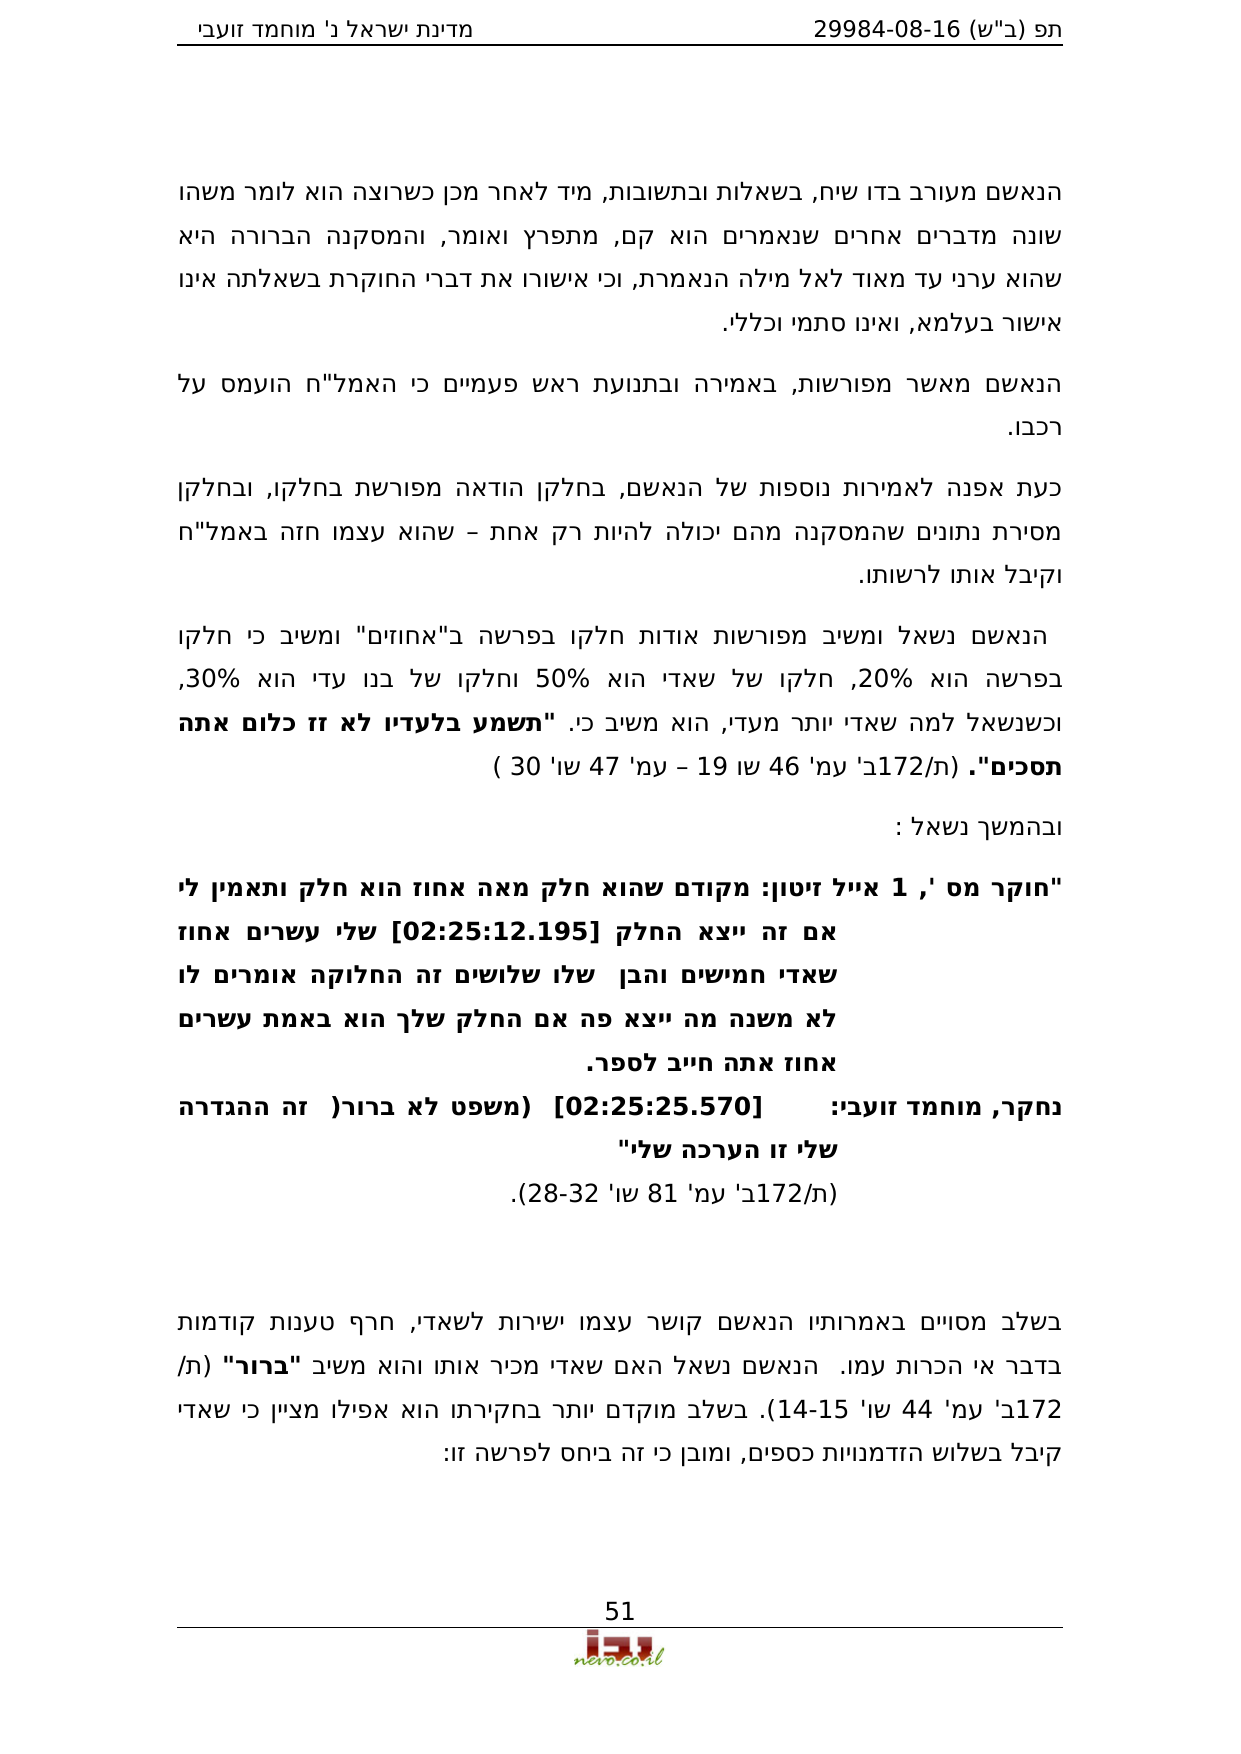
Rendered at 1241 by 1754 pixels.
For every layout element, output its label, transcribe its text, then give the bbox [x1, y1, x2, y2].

text בשלב מסויים באמרותיו הנאשם קושר עצמו ישירות לשאדי, חרף טענות קודמות בדבר אי הכרות עמו. הנאשם נשאל האם שאדי מכיר אותו והוא משיב "ברור" (ת/172ב' עמ' 44 שו' 14-15). בשלב מוקדם יותר בחקירתו הוא אפילו מציין כי שאדי קיבל בשלוש הזדמנויות כספים, ומובן כי זה ביחס לפרשה זו: [177, 1307, 1063, 1468]
text הנאשם מאשר מפורשות, באמירה ובתנועת ראש פעמיים כי האמל"ח הועמס על רכבו. [177, 369, 1063, 442]
text (ת/172ב' עמ' 81 שו' 28-32). [177, 1179, 913, 1208]
text ובהמשך נשאל : [177, 813, 1063, 842]
text הנאשם נשאל ומשיב מפורשות אודות חלקו בפרשה ב"אחוזים" ומשיב כי חלקו בפרשה הוא 20%, חלקו של שאדי הוא 50% וחלקו של בנו עדי הוא 30%, וכשנשאל למה שאדי יותר מעדי, הוא משיב כי. "תשמע בלעדיו לא זז כלום אתה תסכים". (ת/172ב' עמ' 46 שו 19 – עמ' 47 שו' 30 ) [177, 621, 1063, 781]
text נחקר, מוחמד זועבי: [02:25:25.570] (משפט לא ברור( זה ההגדרה שלי זו הערכה שלי" [177, 1092, 1063, 1165]
picture [574, 1629, 666, 1667]
text הנאשם מעורב בדו שיח, בשאלות ובתשובות, מיד לאחר מכן כשרוצה הוא לומר משהו שונה מדברים אחרים שנאמרים הוא קם, מתפרץ ואומר, והמסקנה הברורה היא שהוא ערני עד מאוד לאל מילה הנאמרת, וכי אישורו את דברי החוקרת בשאלתה אינו אישור בעלמא, ואינו סתמי וכללי. [177, 177, 1063, 338]
text "חוקר מס ', 1 אייל זיטון: מקודם שהוא חלק מאה אחוז הוא חלק ותאמין לי אם זה ייצא החלק [02:25:12.195] שלי עשרים אחוז שאדי חמישים והבן שלו שלושים זה החלוקה אומרים לו לא משנה מה ייצא פה אם החלק שלך הוא באמת עשרים אחוז אתה חייב לספר. [177, 873, 1063, 1077]
text כעת אפנה לאמירות נוספות של הנאשם, בחלקן הודאה מפורשת בחלקו, ובחלקן מסירת נתונים שהמסקנה מהם יכולה להיות רק אחת – שהוא עצמו חזה באמל"ח וקיבל אותו לרשותו. [177, 473, 1063, 590]
